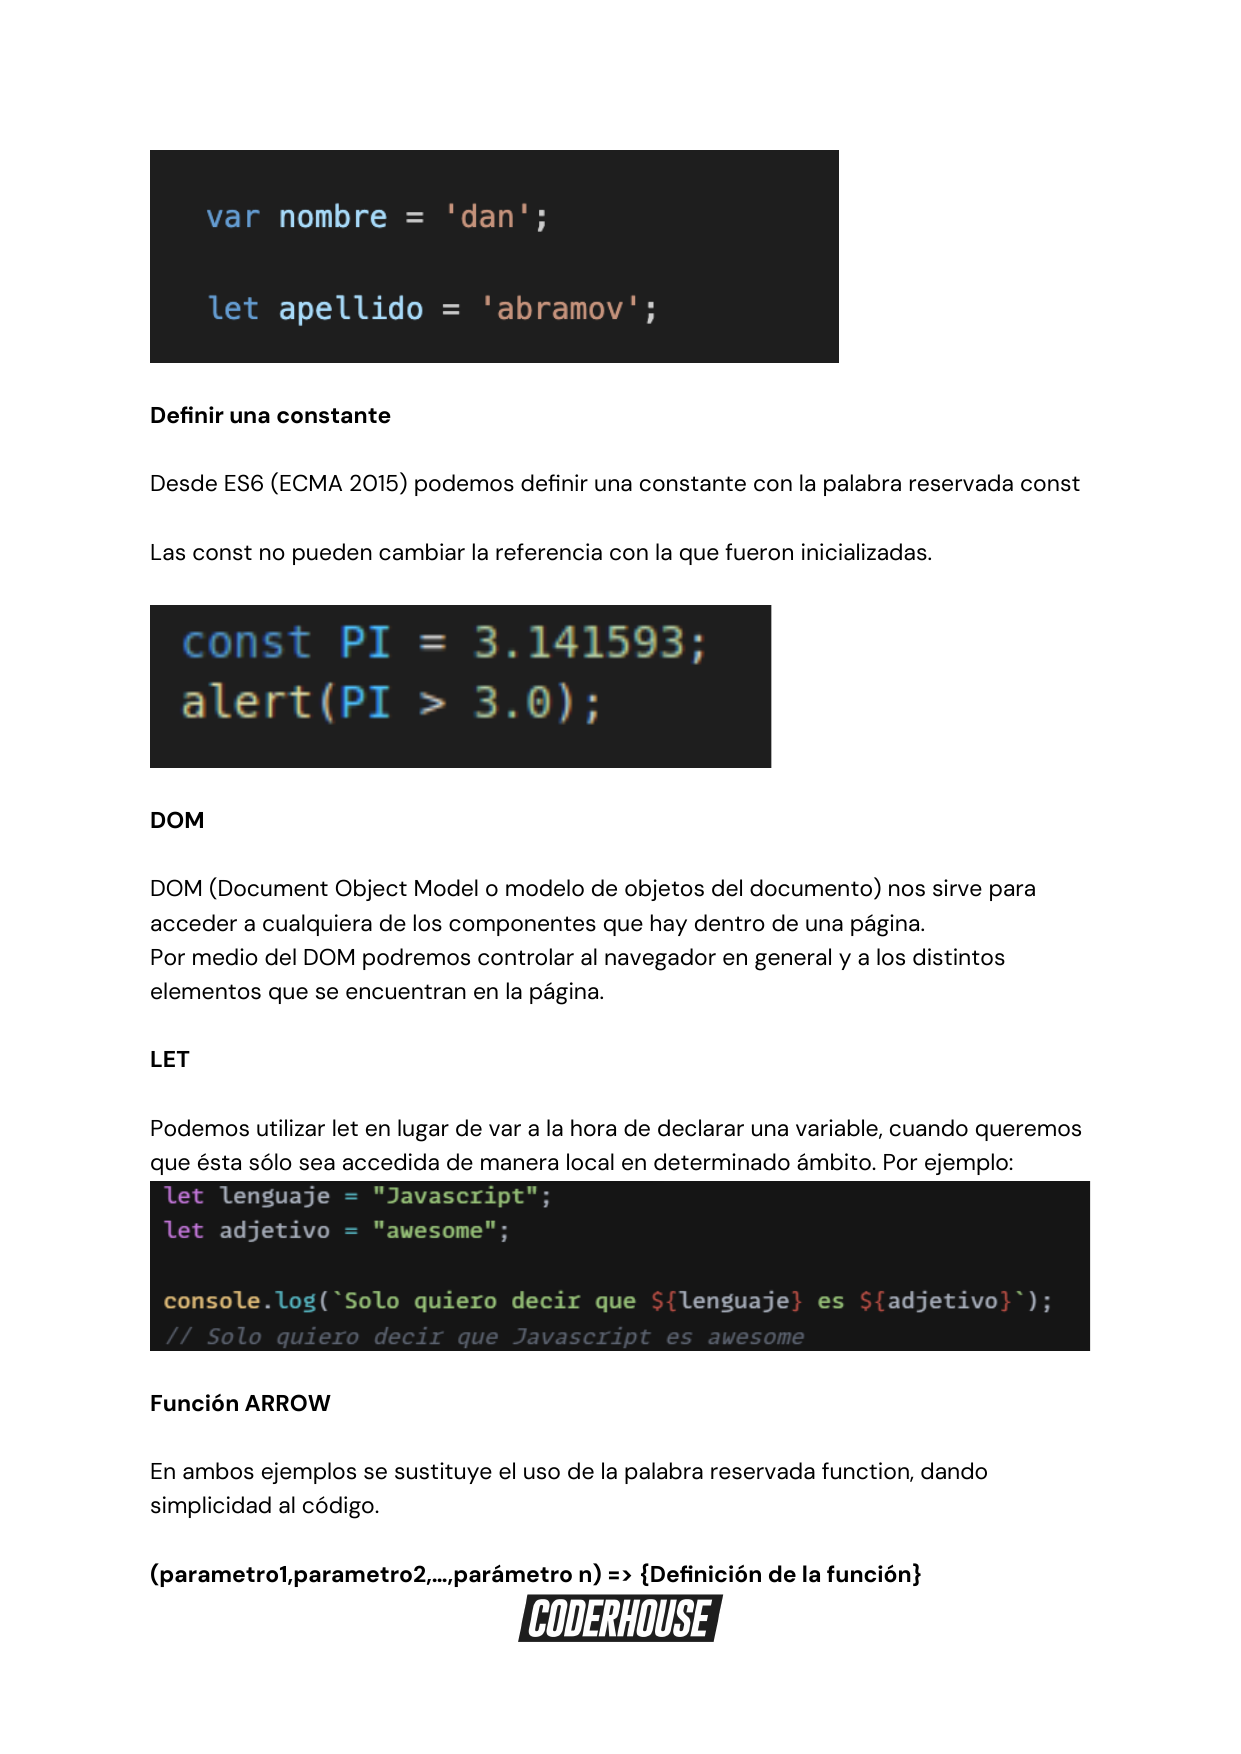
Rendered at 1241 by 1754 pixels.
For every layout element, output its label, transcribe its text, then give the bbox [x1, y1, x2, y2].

text Podemos utilizar let en lugar de var a la hora de declarar una variable, cuando queremos que ésta sólo sea accedida de manera local en determinado ámbito. Por ejemplo: [150, 1113, 1090, 1177]
picture [150, 605, 772, 768]
text En ambos ejemplos se sustituye el uso de la palabra reservada function, dando simplicidad al código. [150, 1457, 1090, 1521]
text DOM (Document Object Model o modelo de objetos del documento) nos sirve para acceder a cualquiera de los componentes que hay dentro de una página. [150, 874, 1090, 938]
text Por medio del DOM podremos controlar al navegador en general y a los distintos elementos que se encuentran en la página. [150, 942, 1090, 1006]
text Definir una constante [150, 401, 1090, 430]
text DOM [150, 806, 1090, 836]
text (parametro1,parametro2,…,parámetro n) => {Definición de la función} [150, 1559, 1090, 1589]
picture [150, 150, 839, 363]
text LET [150, 1045, 1090, 1075]
text Función ARROW [150, 1388, 1090, 1418]
picture [512, 1591, 728, 1645]
text Desde ES6 (ECMA 2015) podemos definir una constante con la palabra reservada const [150, 469, 1090, 499]
text Las const no pueden cambiar la referencia con la que fueron inicializadas. [150, 537, 1090, 567]
picture [150, 1181, 1091, 1351]
